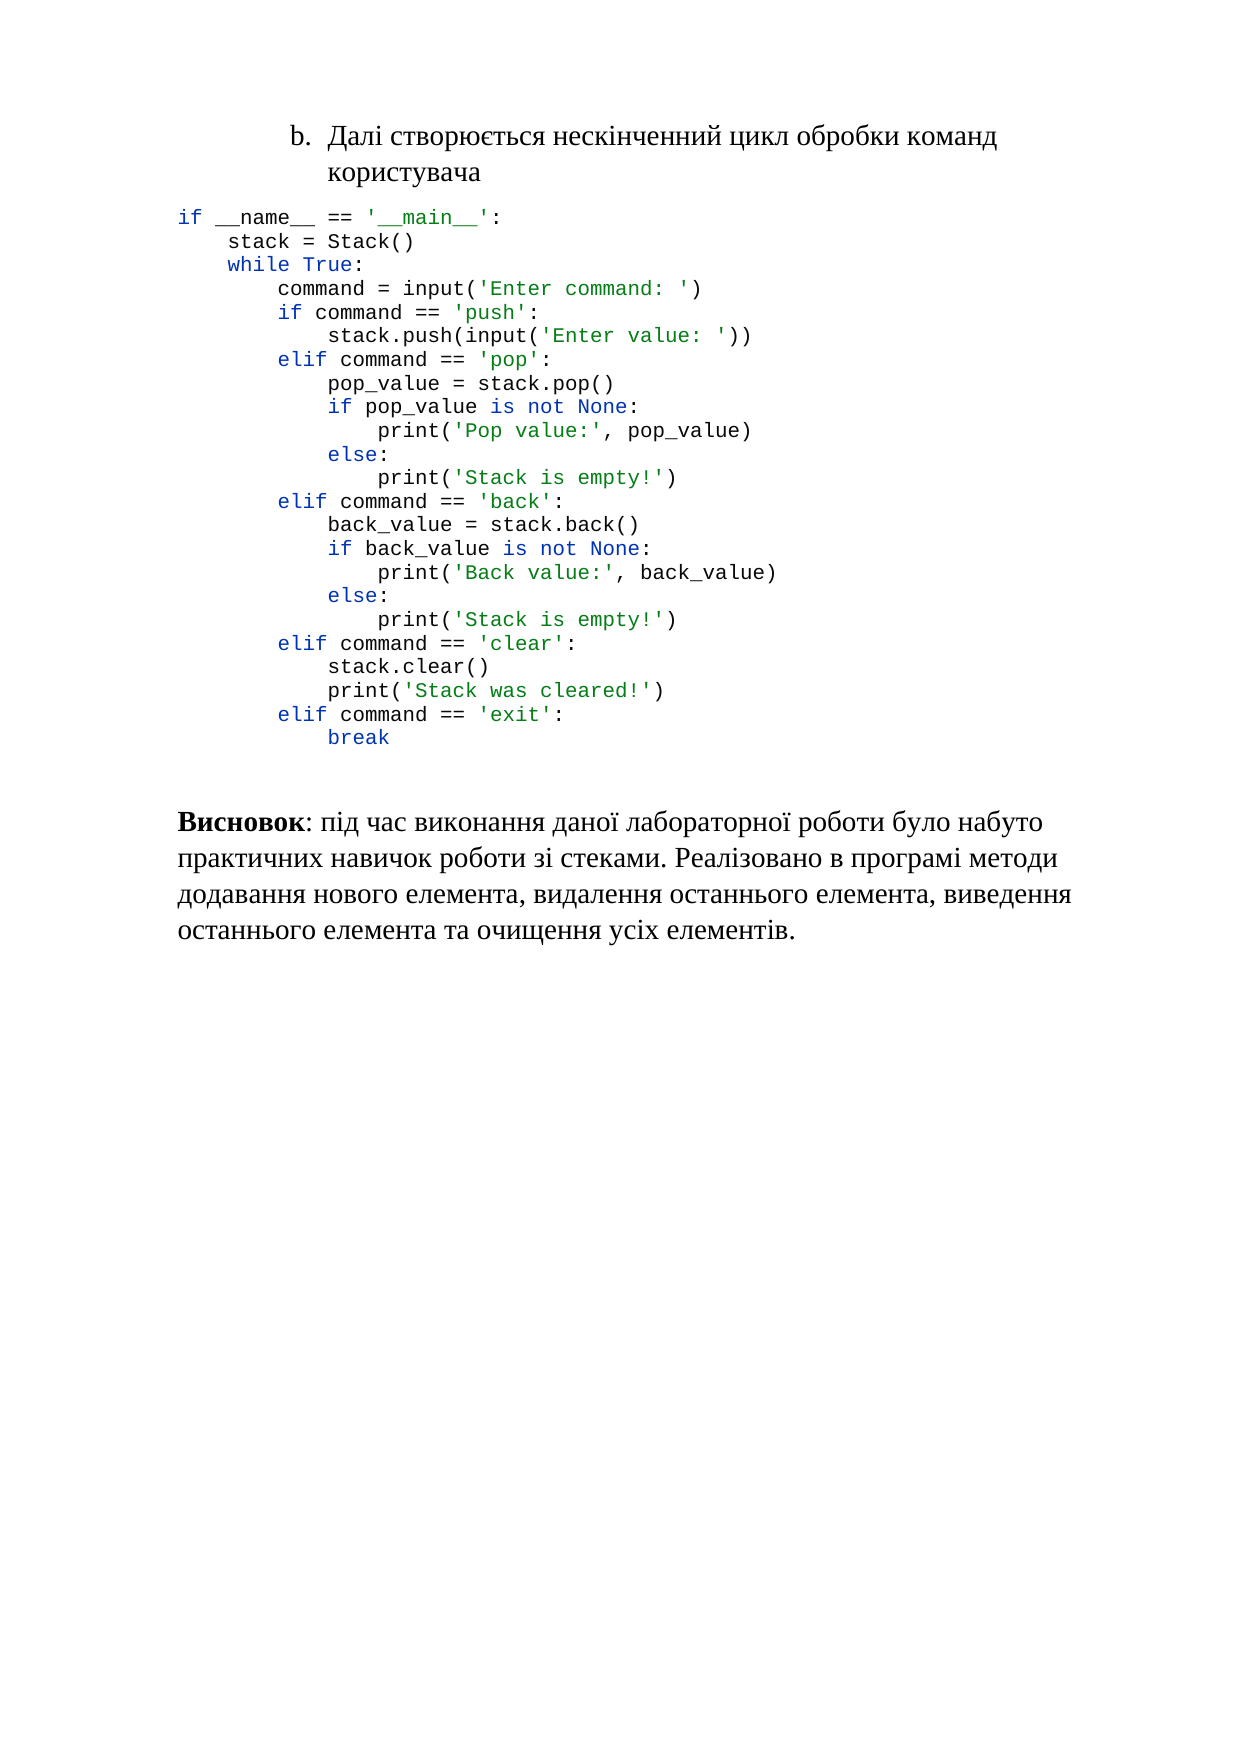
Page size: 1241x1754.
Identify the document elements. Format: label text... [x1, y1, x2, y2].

text if __name__ == '__main__': stack = Stack() while True: command = input('Enter command: ') if command == 'push': stack.push(input('Enter value: ')) elif command == 'pop': pop_value = stack.pop() if pop_value is not None: print('Pop value:', pop_value) else: print('Stack is empty!') elif command == 'back': back_value = stack.back() if back_value is not None: print('Back value:', back_value) else: print('Stack is empty!') elif command == 'clear': stack.clear() print('Stack was cleared!') elif command == 'exit': break [177, 207, 1152, 751]
list Далі створюється нескінченний цикл обробки команд користувача [290, 118, 1152, 188]
text Висновок: під час виконання даної лабораторної роботи було набуто практичних навичок роботи зі стеками. Реалізовано в програмі методи додавання нового елемента, видалення останнього елемента, виведення останнього елемента та очищення усіх елементів. [177, 804, 1152, 946]
